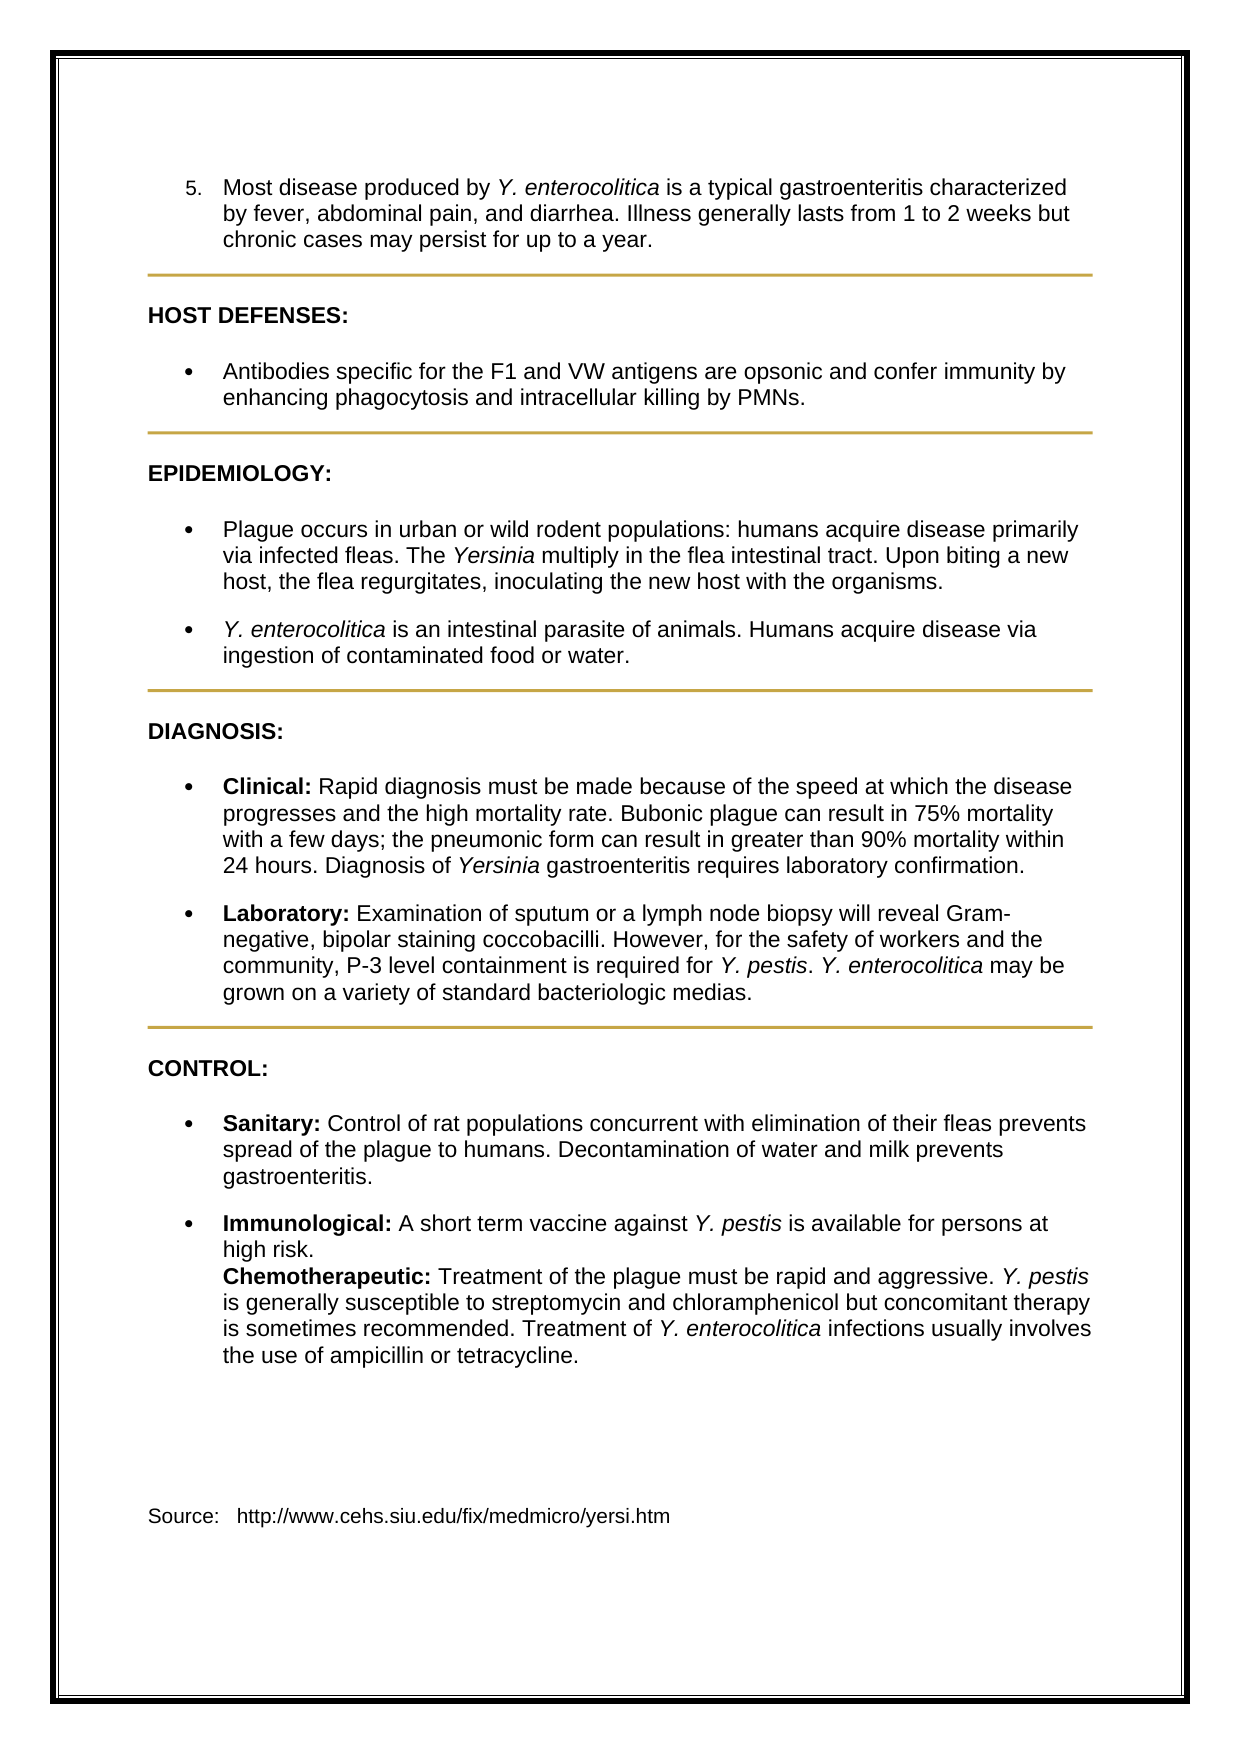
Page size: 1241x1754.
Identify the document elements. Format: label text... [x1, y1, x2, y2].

text CONTROL: [148, 1054, 1092, 1081]
list Sanitary: Control of rat populations concurrent with elimination of their fleas prevents spread of the plague to humans. Decontamination of water and milk prevents gastroenteritis. [185, 1110, 1092, 1189]
list Clinical: Rapid diagnosis must be made because of the speed at which the disease progresses and the high mortality rate. Bubonic plague can result in 75% mortality with a few days; the pneumonic form can result in greater than 90% mortality within 24 hours. Diagnosis of Yersinia gastroenteritis requires laboratory confirmation. [185, 773, 1092, 879]
text Source: http://www.cehs.siu.edu/fix/medmicro/yersi.htm [148, 1504, 1092, 1528]
text HOST DEFENSES: [148, 302, 1092, 329]
list Most disease produced by Y. enterocolitica is a typical gastroenteritis characterized by fever, abdominal pain, and diarrhea. Illness generally lasts from 1 to 2 weeks but chronic cases may persist for up to a year. [185, 174, 1092, 253]
text EPIDEMIOLOGY: [148, 460, 1092, 486]
list Immunological: A short term vaccine against Y. pestis is available for persons at high risk. Chemotherapeutic: Treatment of the plague must be rapid and aggressive. Y. pestis is generally susceptible to streptomycin and chloramphenicol but concomitant therapy is sometimes recommended. Treatment of Y. enterocolitica infections usually involves the use of ampicillin or tetracycline. [185, 1210, 1092, 1368]
list Y. enterocolitica is an intestinal parasite of animals. Humans acquire disease via ingestion of contaminated food or water. [185, 616, 1092, 668]
list Laboratory: Examination of sputum or a lymph node biopsy will reveal Gram-negative, bipolar staining coccobacilli. However, for the safety of workers and the community, P-3 level containment is required for Y. pestis. Y. enterocolitica may be grown on a variety of standard bacteriologic medias. [185, 899, 1092, 1005]
list Antibodies specific for the F1 and VW antigens are opsonic and confer immunity by enhancing phagocytosis and intracellular killing by PMNs. [185, 358, 1092, 411]
list Plague occurs in urban or wild rodent populations: humans acquire disease primarily via infected fleas. The Yersinia multiply in the flea intestinal tract. Upon biting a new host, the flea regurgitates, inoculating the new host with the organisms. [185, 516, 1092, 595]
text DIAGNOSIS: [148, 718, 1092, 744]
